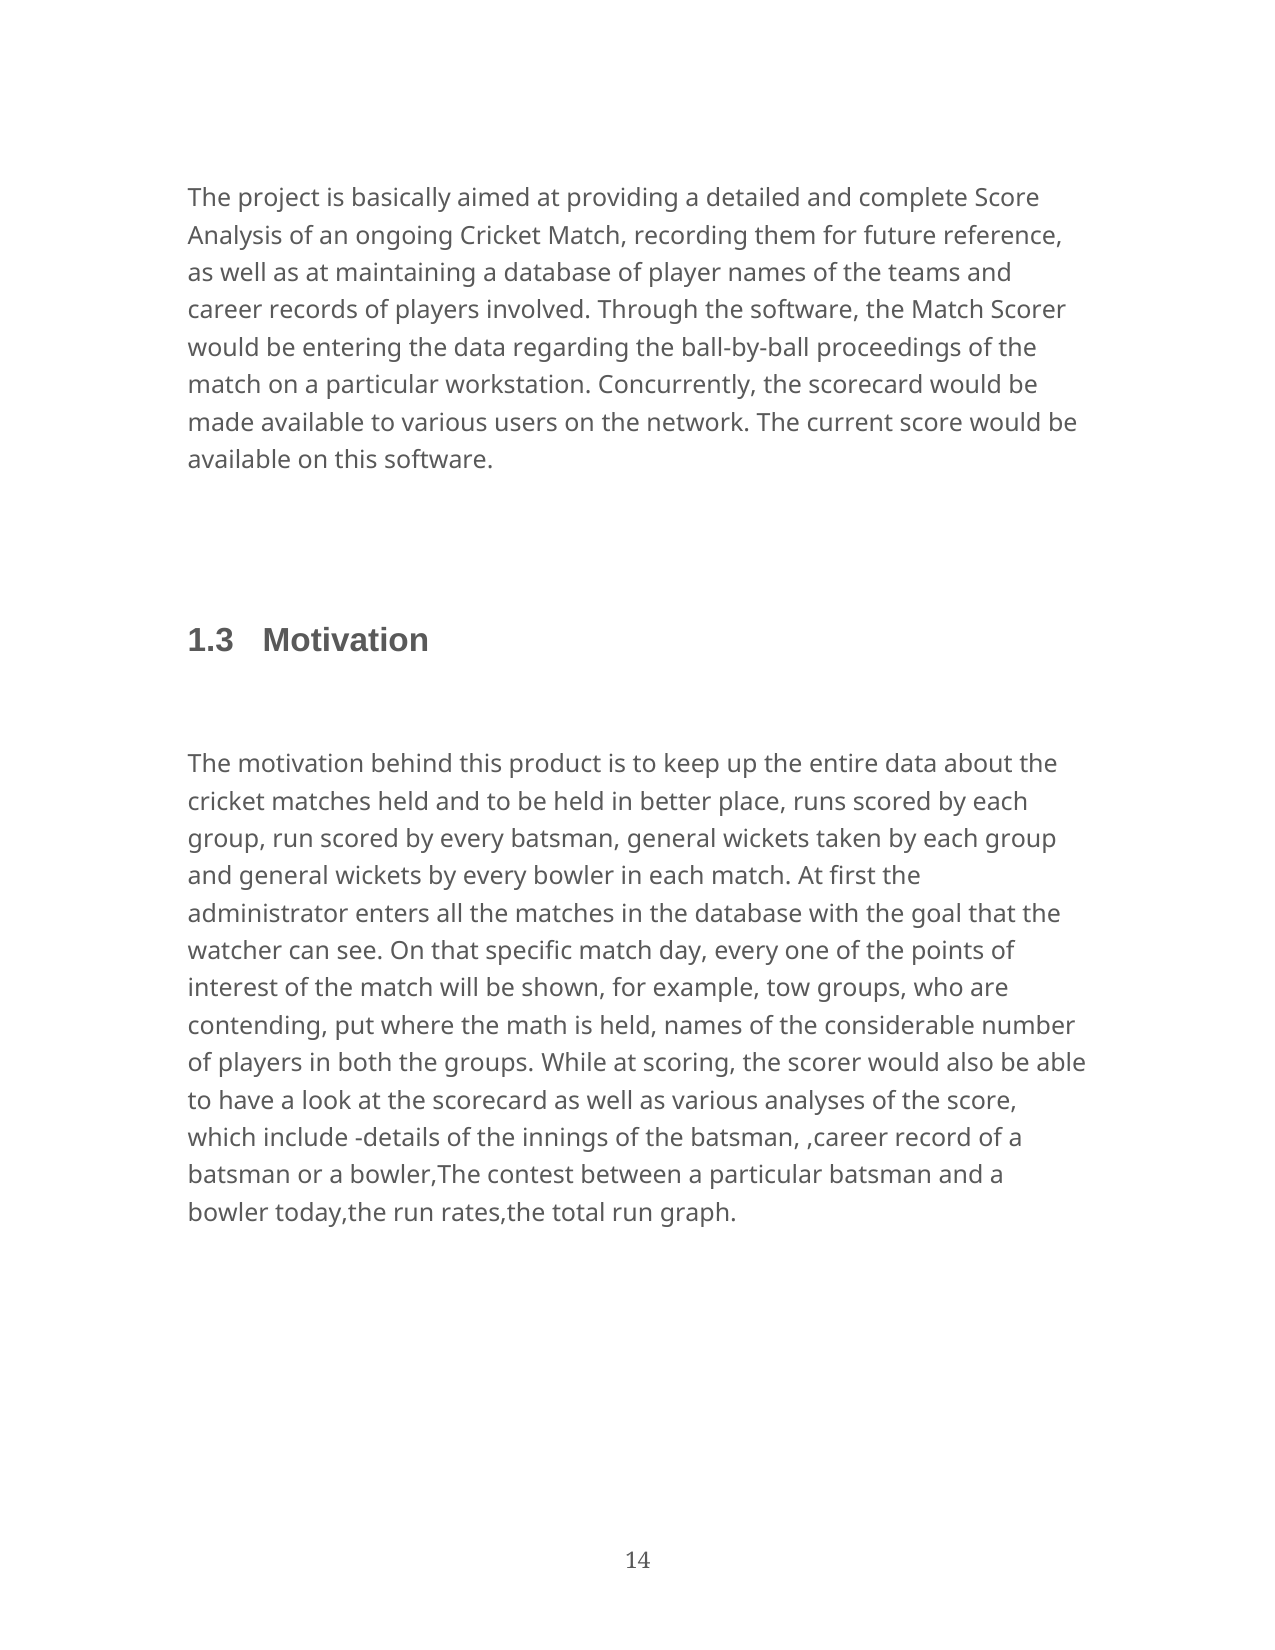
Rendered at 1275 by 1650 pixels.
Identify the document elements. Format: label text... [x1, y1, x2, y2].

text The project is basically aimed at providing a detailed and complete Score Analysis of an ongoing Cricket Match, recording them for future reference, as well as at maintaining a database of player names of the teams and career records of players involved. Through the software, the Match Scorer would be entering the data regarding the ball-by-ball proceedings of the match on a particular workstation. Concurrently, the scorecard would be made available to various users on the network. The current score would be available on this software. [187, 180, 1087, 476]
text The motivation behind this product is to keep up the entire data about the cricket matches held and to be held in better place, runs scored by each group, run scored by every batsman, general wickets taken by each group and general wickets by every bowler in each match. At first the administrator enters all the matches in the database with the goal that the watcher can see. On that specific match day, every one of the points of interest of the match will be shown, for example, tow groups, who are contending, put where the math is held, names of the considerable number of players in both the groups. While at scoring, the scorer would also be able to have a look at the scorecard as well as various analyses of the score, which include -details of the innings of the batsman, ,career record of a batsman or a bowler,The contest between a particular batsman and a bowler today,the run rates,the total run graph. [187, 746, 1087, 1228]
list Motivation [187, 620, 1087, 658]
